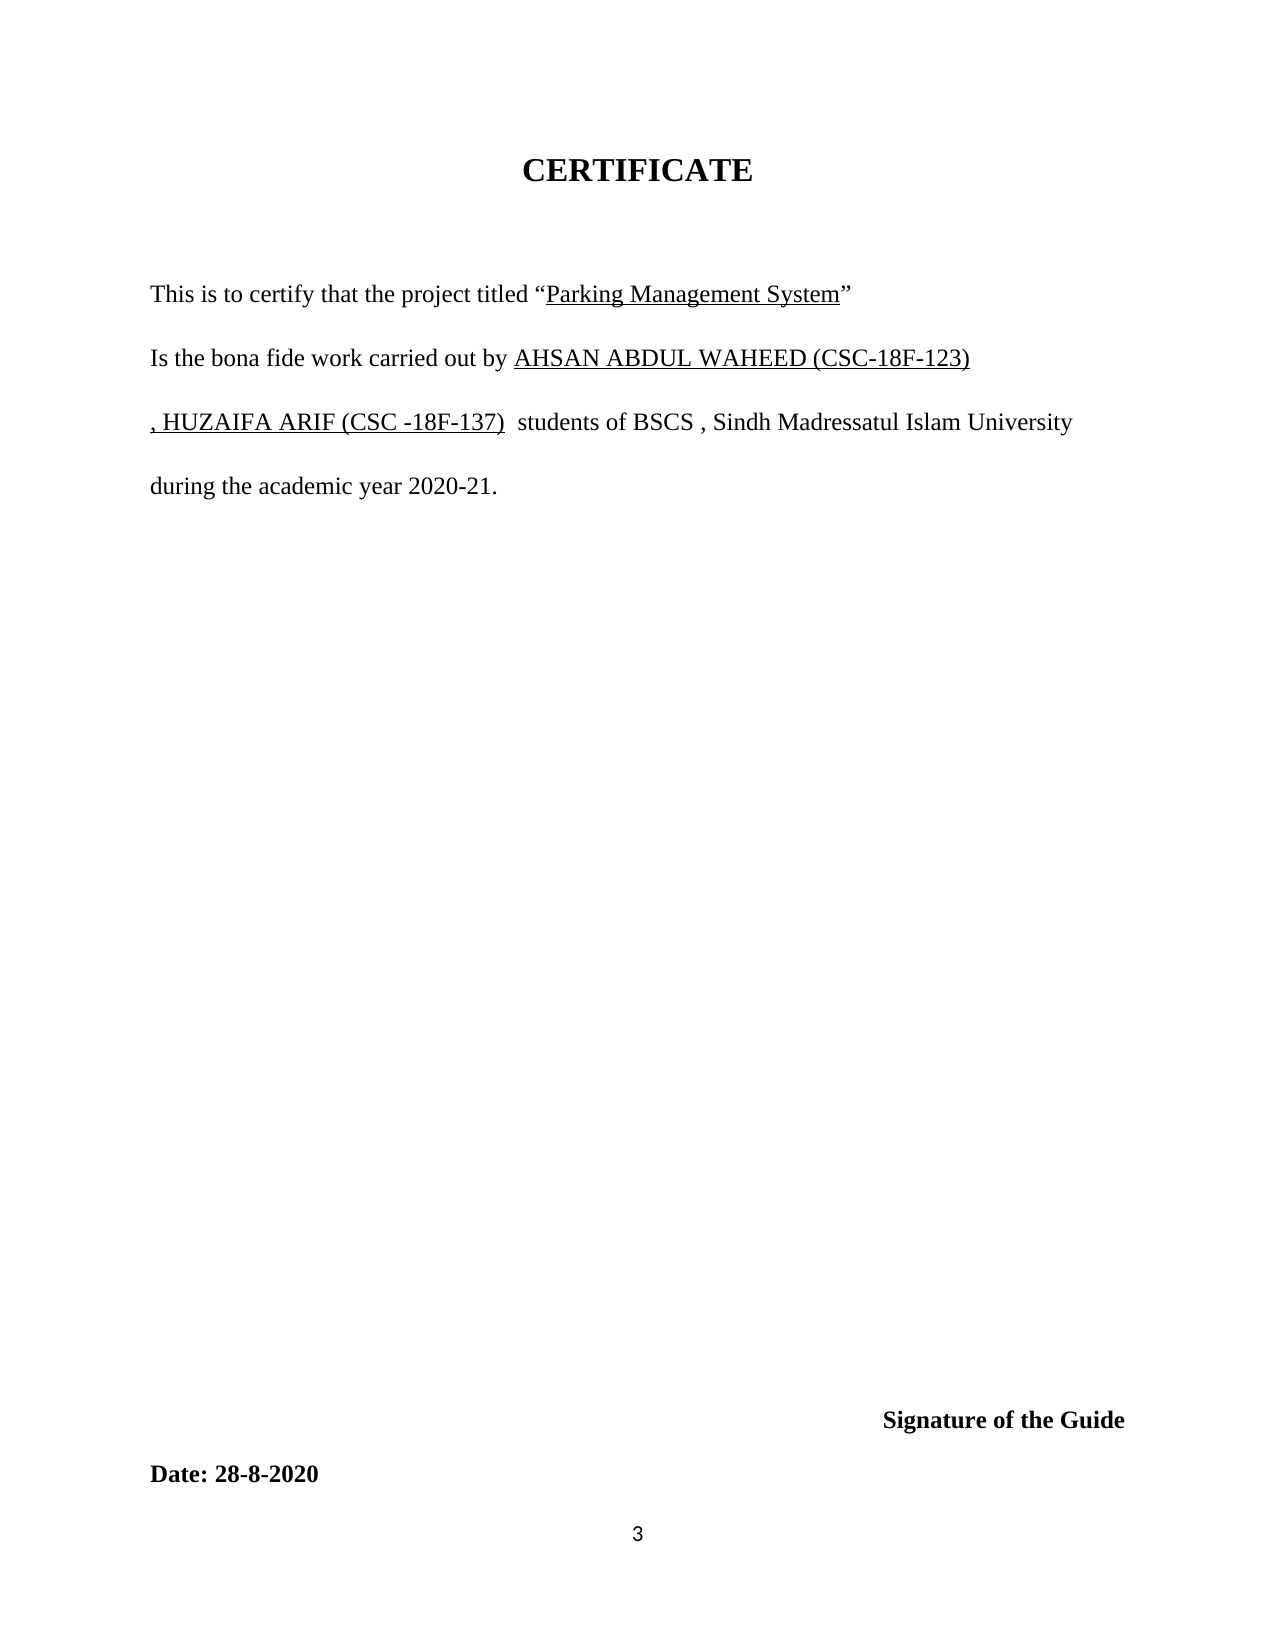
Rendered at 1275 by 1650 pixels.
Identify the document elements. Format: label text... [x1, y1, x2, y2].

text Signature of the Guide [150, 1405, 1125, 1434]
text during the academic year 2020-21. [150, 471, 1125, 499]
text Date: 28-8-2020 [150, 1459, 1125, 1488]
text , HUZAIFA ARIF (CSC -18F-137) students of BSCS , Sindh Madressatul Islam University [150, 407, 1125, 436]
text Is the bona fide work carried out by AHSAN ABDUL WAHEED (CSC-18F-123) [150, 343, 1125, 372]
text This is to certify that the project titled “Parking Management System” [150, 279, 1125, 308]
text CERTIFICATE [150, 150, 1125, 188]
